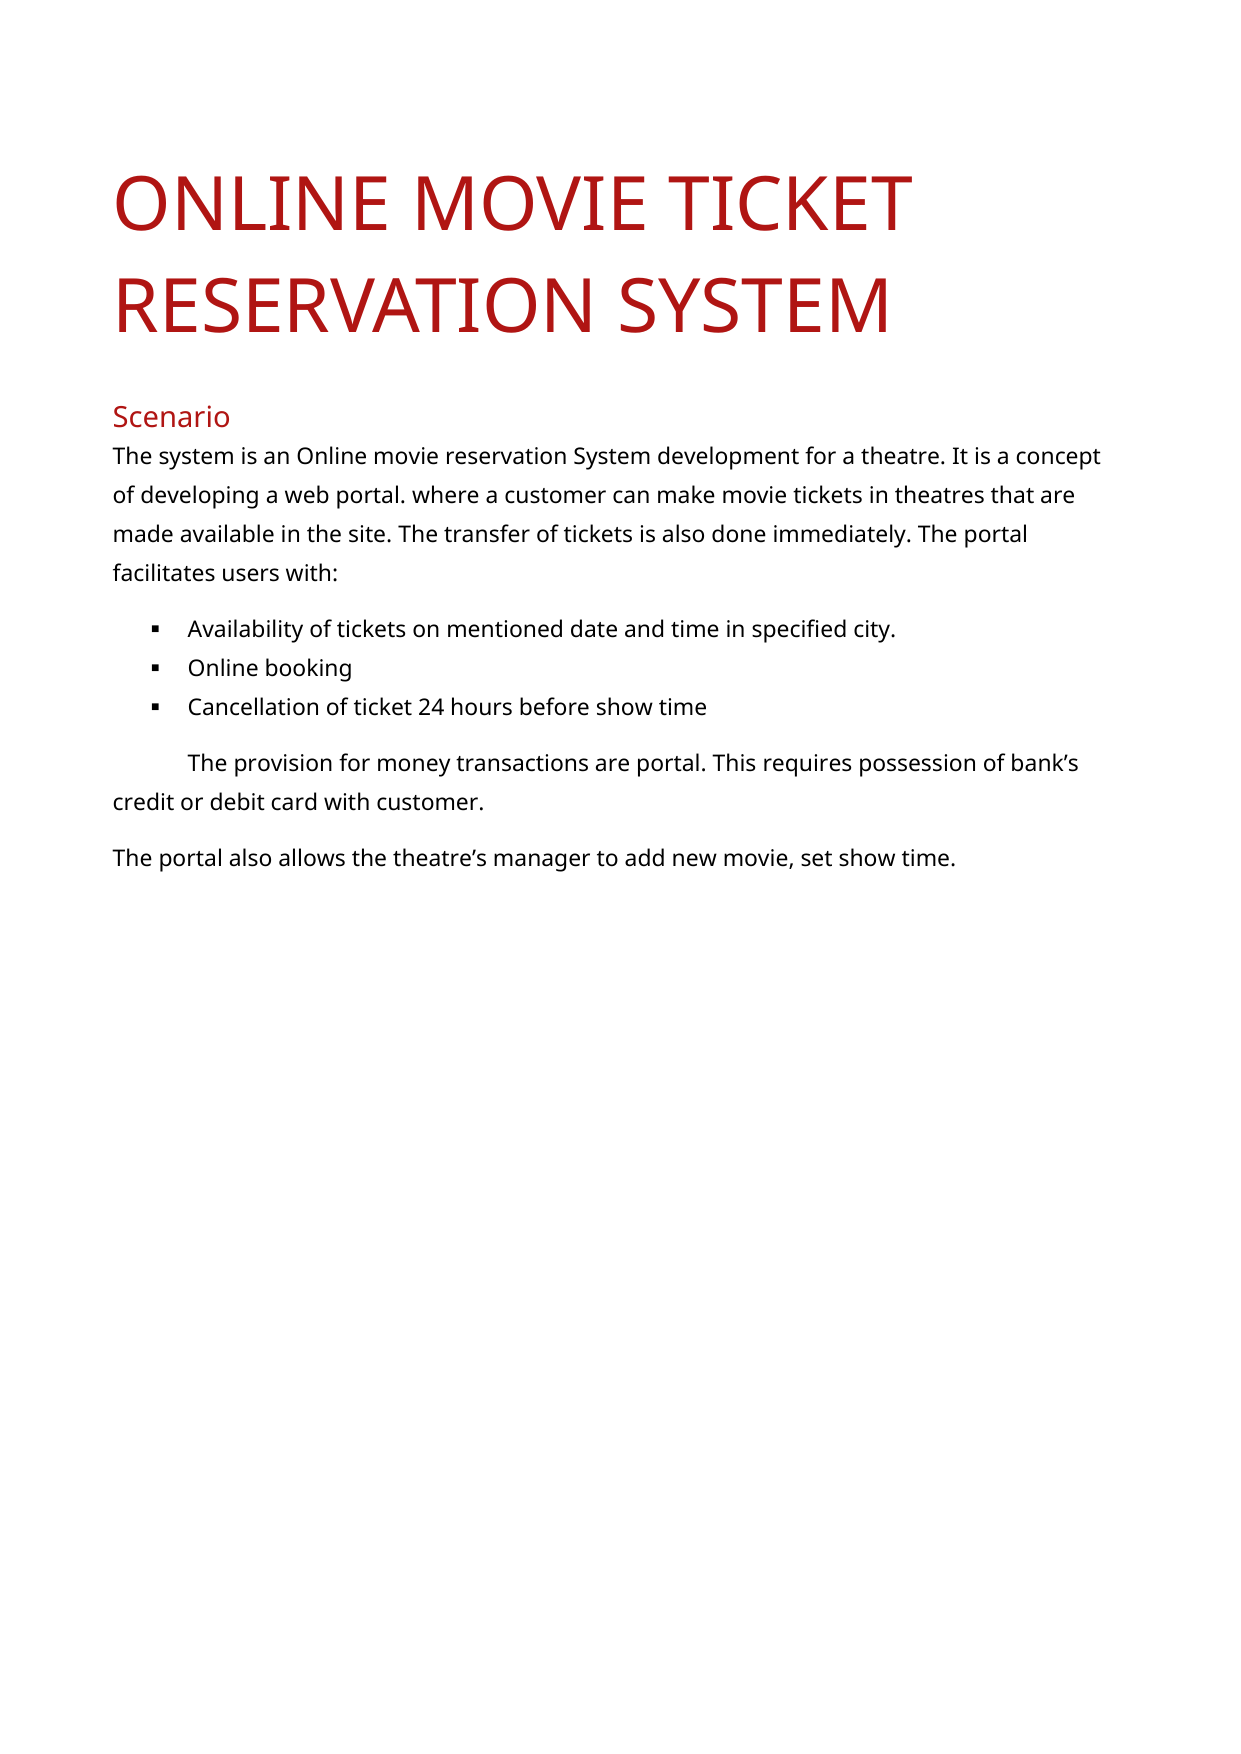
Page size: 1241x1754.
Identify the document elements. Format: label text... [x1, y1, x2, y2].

text The portal also allows the theatre’s manager to add new movie, set show time. [112, 841, 1128, 873]
list Cancellation of ticket 24 hours before show time [150, 691, 1128, 722]
text The system is an Online movie reservation System development for a theatre. It is a concept of developing a web portal. where a customer can make movie tickets in theatres that are made available in the site. The transfer of tickets is also done immediately. The portal facilitates users with: [112, 440, 1128, 588]
subtitle Scenario [112, 396, 1128, 436]
text The provision for money transactions are portal. This requires possession of bank’s credit or debit card with customer. [112, 747, 1128, 817]
list Online booking [150, 652, 1128, 683]
list Availability of tickets on mentioned date and time in specified city. [150, 613, 1128, 644]
title ONLINE MOVIE TICKET RESERVATION SYSTEM [112, 150, 1128, 354]
